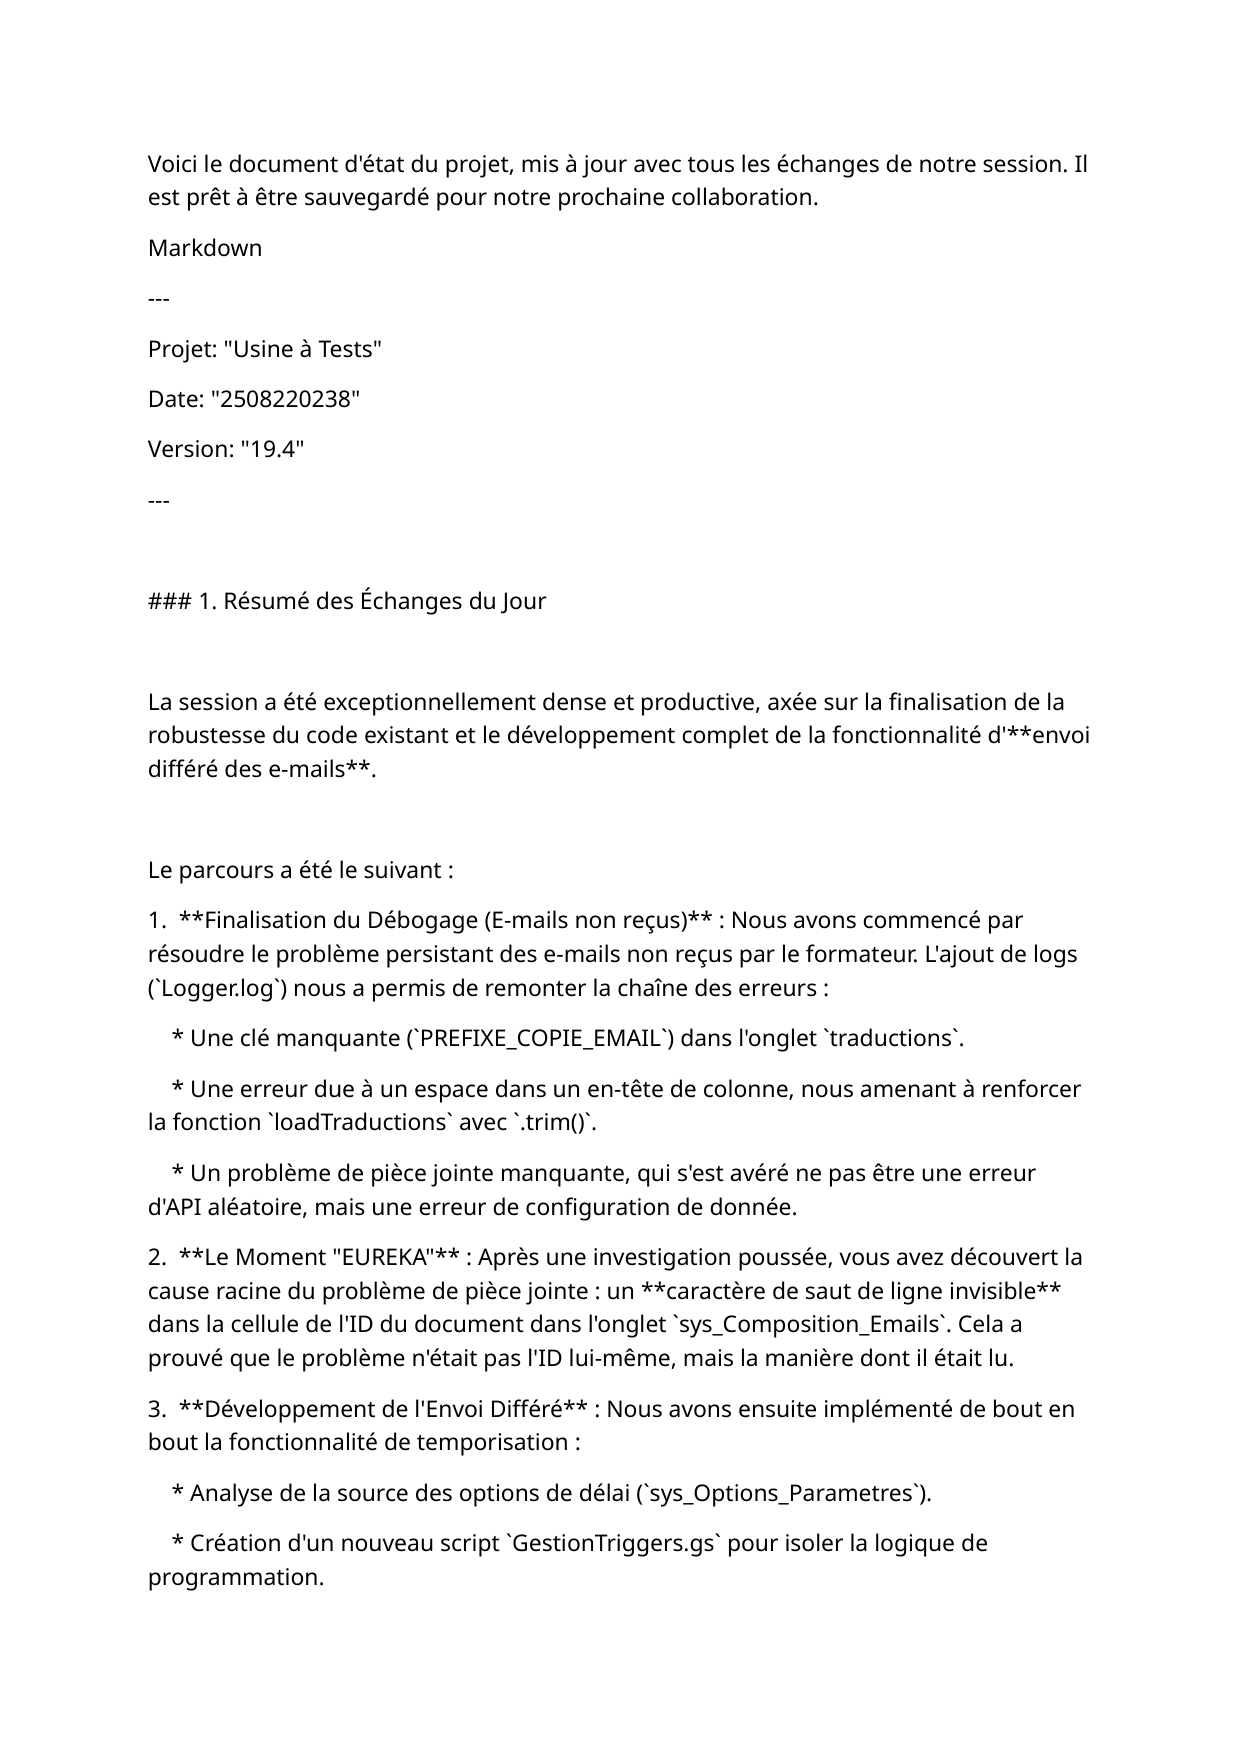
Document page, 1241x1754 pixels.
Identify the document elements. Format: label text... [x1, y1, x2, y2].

text Projet: "Usine à Tests" [148, 333, 1093, 364]
text --- [148, 484, 1093, 515]
text 2. **Le Moment "EUREKA"** : Après une investigation poussée, vous avez découvert la cause racine du problème de pièce jointe : un **caractère de saut de ligne invisible** dans la cellule de l'ID du document dans l'onglet `sys_Composition_Emails`. Cela a prouvé que le problème n'était pas l'ID lui-même, mais la manière dont il était lu. [148, 1241, 1093, 1373]
text Markdown [148, 232, 1093, 263]
text * Un problème de pièce jointe manquante, qui s'est avéré ne pas être une erreur d'API aléatoire, mais une erreur de configuration de donnée. [148, 1157, 1093, 1222]
text 3. **Développement de l'Envoi Différé** : Nous avons ensuite implémenté de bout en bout la fonctionnalité de temporisation : [148, 1393, 1093, 1458]
text La session a été exceptionnellement dense et productive, axée sur la finalisation de la robustesse du code existant et le développement complet de la fonctionnalité d'**envoi différé des e-mails**. [148, 686, 1093, 784]
text * Création d'un nouveau script `GestionTriggers.gs` pour isoler la logique de programmation. [148, 1527, 1093, 1592]
text Voici le document d'état du projet, mis à jour avec tous les échanges de notre session. Il est prêt à être sauvegardé pour notre prochaine collaboration. [148, 148, 1093, 213]
text Le parcours a été le suivant : [148, 854, 1093, 885]
text --- [148, 282, 1093, 313]
text * Analyse de la source des options de délai (`sys_Options_Parametres`). [148, 1477, 1093, 1508]
text 1. **Finalisation du Débogage (E-mails non reçus)** : Nous avons commencé par résoudre le problème persistant des e-mails non reçus par le formateur. L'ajout de logs (`Logger.log`) nous a permis de remonter la chaîne des erreurs : [148, 904, 1093, 1003]
text * Une erreur due à un espace dans un en-tête de colonne, nous amenant à renforcer la fonction `loadTraductions` avec `.trim()`. [148, 1073, 1093, 1138]
text Date: "2508220238" [148, 383, 1093, 414]
text Version: "19.4" [148, 433, 1093, 465]
text * Une clé manquante (`PREFIXE_COPIE_EMAIL`) dans l'onglet `traductions`. [148, 1022, 1093, 1053]
text ### 1. Résumé des Échanges du Jour [148, 585, 1093, 616]
